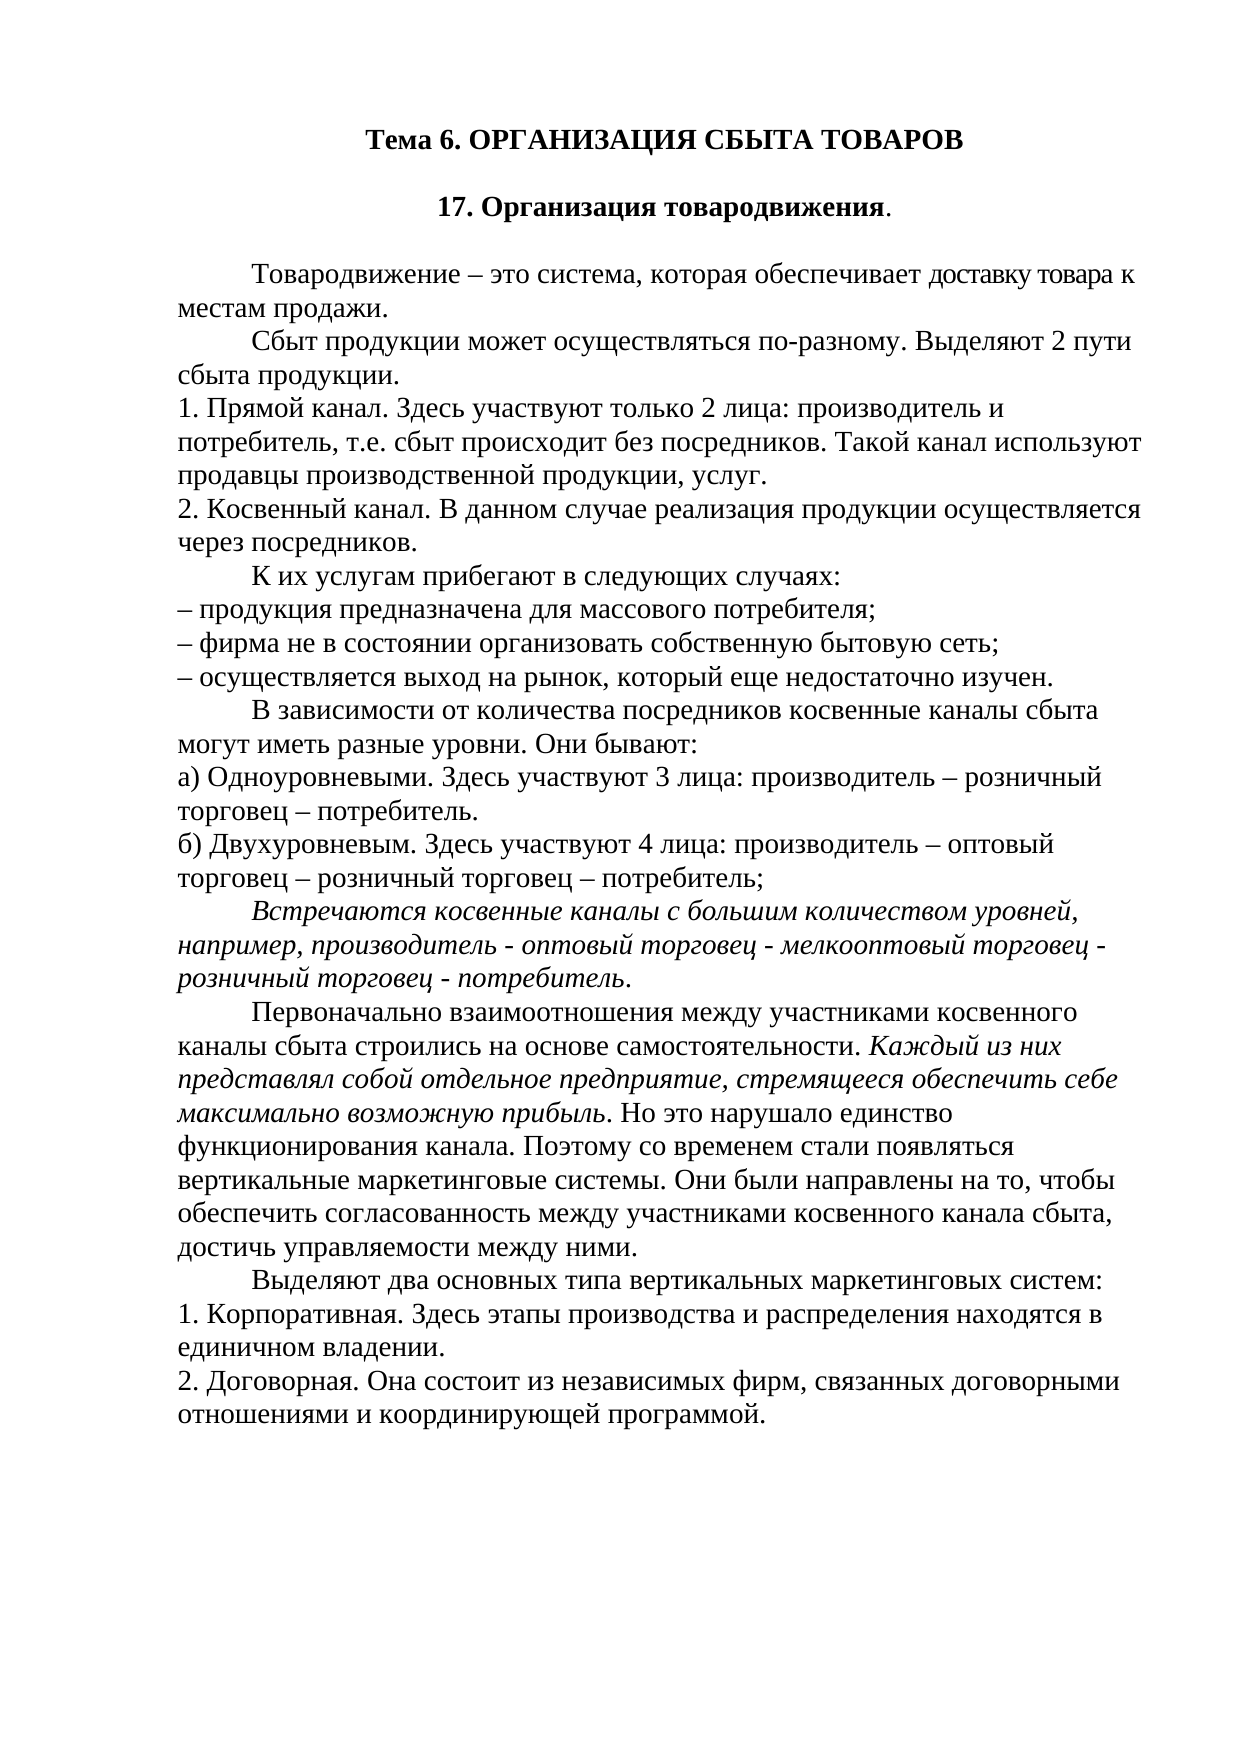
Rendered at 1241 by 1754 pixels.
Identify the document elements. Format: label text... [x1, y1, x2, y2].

text Первоначально взаимоотношения между участниками косвенного каналы сбыта строились на основе самостоятельности. Каждый из них представлял собой отдельное предприятие, стремящееся обеспечить себе максимально возможную прибыль. Но это нарушало единство функционирования канала. Поэтому со временем стали появляться вертикальные маркетинговые системы. Они были направлены на то, чтобы обеспечить согласованность между участниками косвенного канала сбыта, достичь управляемости между ними. [177, 994, 1152, 1262]
text 1. Корпоративная. Здесь этапы производства и распределения находятся в единичном владении. [177, 1296, 1152, 1363]
text – фирма не в состоянии организовать собственную бытовую сеть; [177, 625, 1152, 659]
text В зависимости от количества посредников косвенные каналы сбыта могут иметь разные уровни. Они бывают: [177, 692, 1152, 759]
text – продукция предназначена для массового потребителя; [177, 592, 1152, 625]
text б) Двухуровневым. Здесь участвуют 4 лица: производитель – оптовый торговец – розничный торговец – потребитель; [177, 826, 1152, 893]
text Сбыт продукции может осуществляться по-разному. Выделяют 2 пути сбыта продукции. [177, 323, 1152, 390]
text К их услугам прибегают в следующих случаях: [177, 558, 1152, 592]
text Товародвижение – это система, которая обеспечивает доставку товара к местам продажи. [177, 256, 1152, 323]
text Тема 6. ОРГАНИЗАЦИЯ СБЫТА ТОВАРОВ [177, 118, 1152, 156]
text 2. Договорная. Она состоит из независимых фирм, связанных договорными отношениями и координирующей программой. [177, 1363, 1152, 1430]
text 17. Организация товародвижения. [177, 189, 1152, 223]
text Выделяют два основных типа вертикальных маркетинговых систем: [177, 1262, 1152, 1296]
text Встречаются косвенные каналы с большим количеством уровней, например, производитель - оптовый торговец - мелкооптовый торговец - розничный торговец - потребитель. [177, 893, 1152, 994]
text 1. Прямой канал. Здесь участвуют только 2 лица: производитель и потребитель, т.е. сбыт происходит без посредников. Такой канал используют продавцы производственной продукции, услуг. [177, 390, 1152, 491]
text 2. Косвенный канал. В данном случае реализация продукции осуществляется через посредников. [177, 491, 1152, 558]
text а) Одноуровневыми. Здесь участвуют 3 лица: производитель – розничный торговец – потребитель. [177, 759, 1152, 826]
text – осуществляется выход на рынок, который еще недостаточно изучен. [177, 659, 1152, 692]
